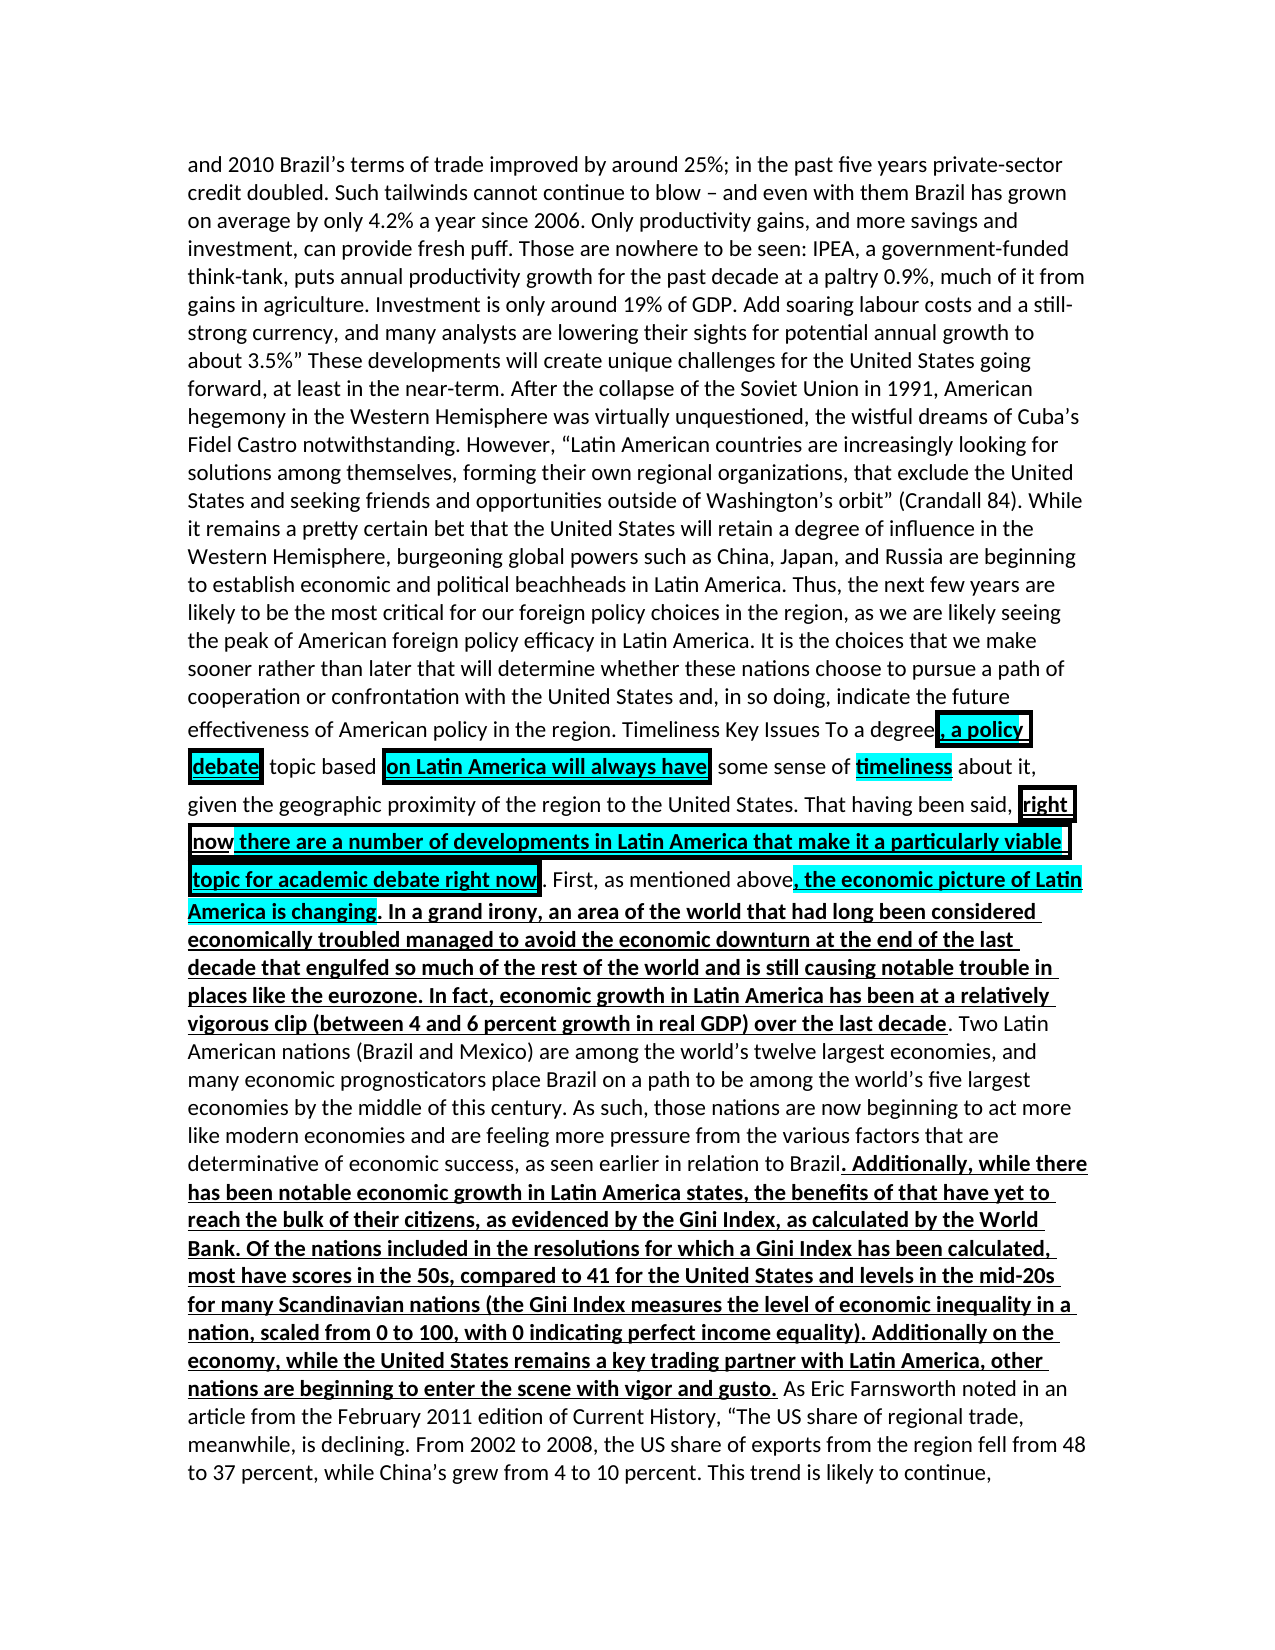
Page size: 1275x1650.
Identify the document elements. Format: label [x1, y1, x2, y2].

text [187, 150, 1087, 1486]
